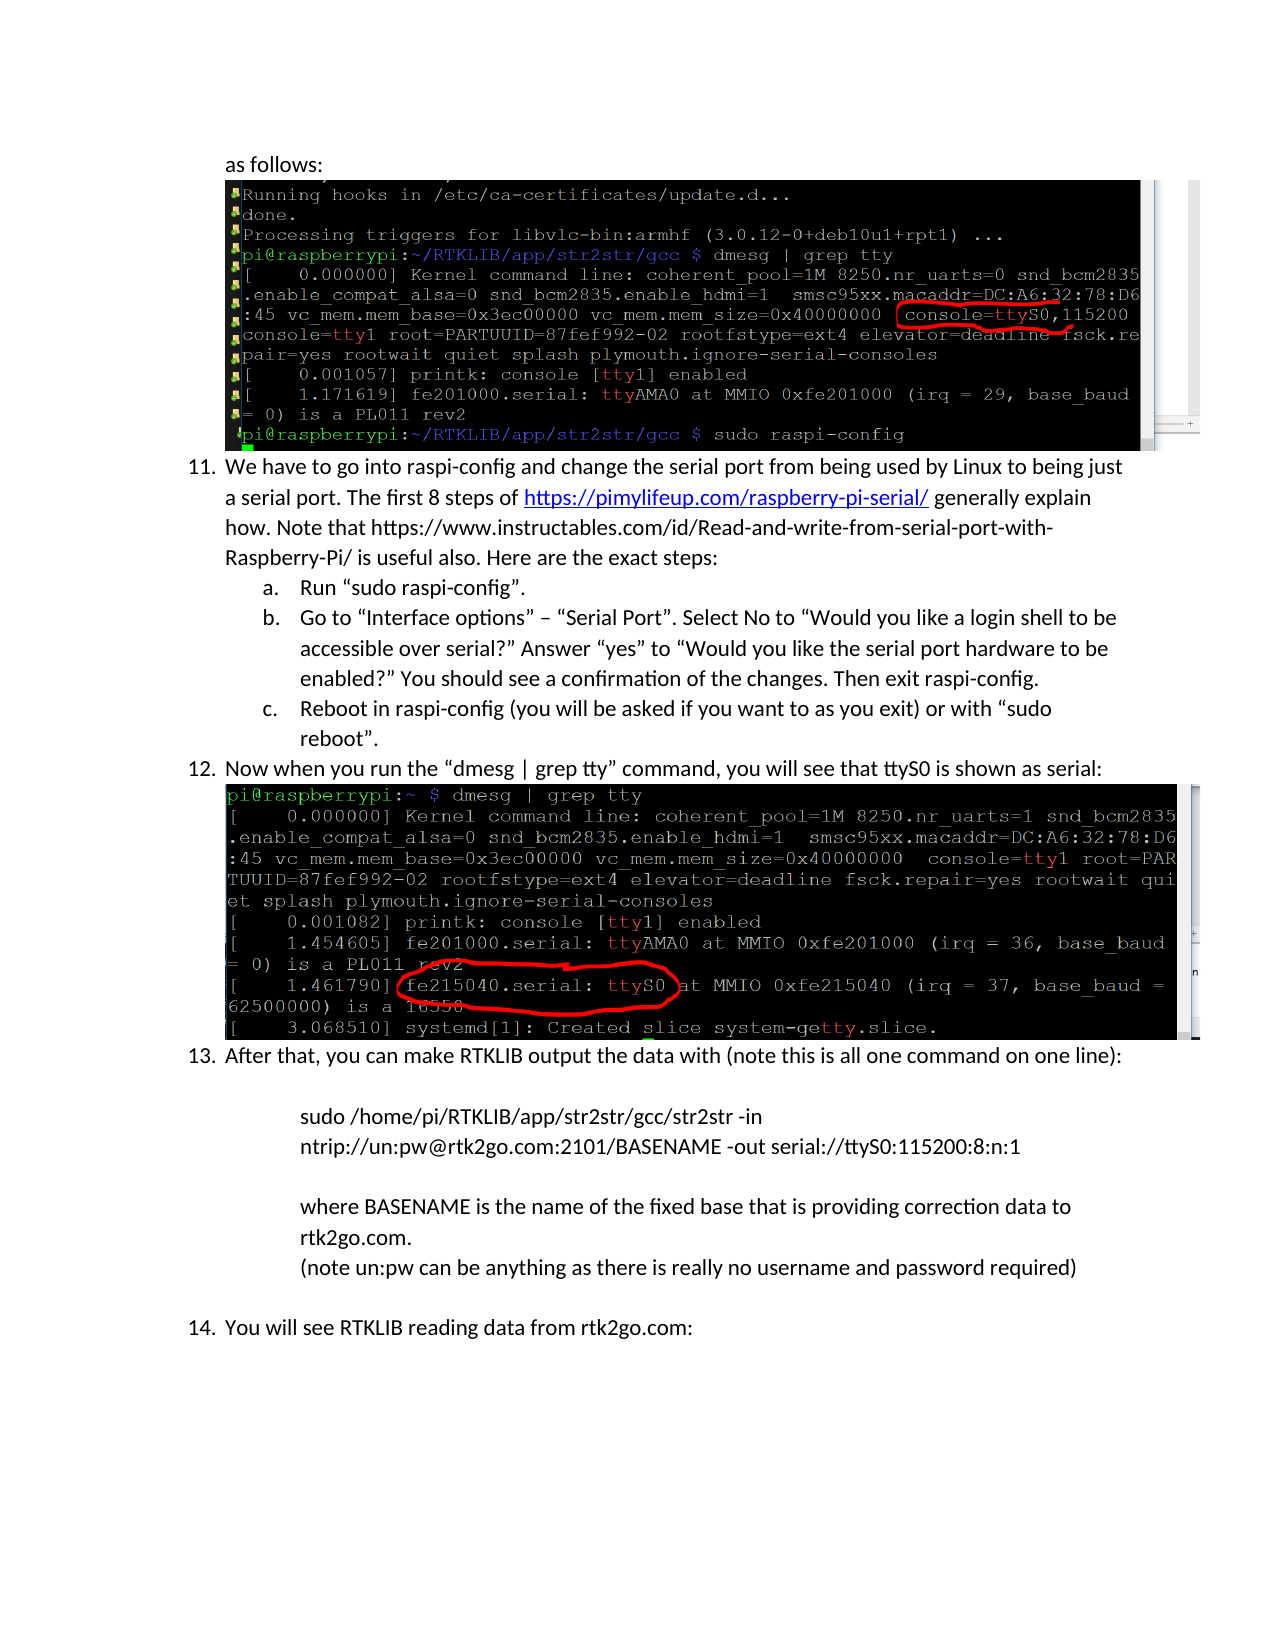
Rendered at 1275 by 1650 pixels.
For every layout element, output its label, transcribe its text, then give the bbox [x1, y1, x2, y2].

list We have to go into raspi-config and change the serial port from being used by Linux to being just a serial port. The first 8 steps of https://pimylifeup.com/raspberry-pi-serial/ generally explain how. Note that https://www.instructables.com/id/Read-and-write-from-serial-port-with-Raspberry-Pi/ is useful also. Here are the exact steps: [187, 452, 1125, 571]
list Go to “Interface options” – “Serial Port”. Select No to “Would you like a login shell to be accessible over serial?” Answer “yes” to “Would you like the serial port hardware to be enabled?” You should see a confirmation of the changes. Then exit raspi-config. [262, 603, 1125, 692]
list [187, 150, 1125, 450]
picture [225, 784, 1200, 1040]
list Reboot in raspi-config (you will be asked if you want to as you exit) or with “sudo reboot”. [262, 694, 1125, 752]
list Run “sudo raspi-config”. [262, 573, 1125, 601]
list where BASENAME is the name of the fixed base that is providing correction data to rtk2go.com. [300, 1192, 1125, 1251]
list After that, you can make RTKLIB output the data with (note this is all one command on one line): [187, 1041, 1125, 1069]
picture [225, 180, 1200, 451]
list You will see RTKLIB reading data from rtk2go.com: [187, 1313, 1125, 1341]
list sudo /home/pi/RTKLIB/app/str2str/gcc/str2str -in ntrip://un:pw@rtk2go.com:2101/BASENAME -out serial://ttyS0:115200:8:n:1 [300, 1102, 1125, 1160]
list (note un:pw can be anything as there is really no username and password required) [300, 1253, 1125, 1281]
